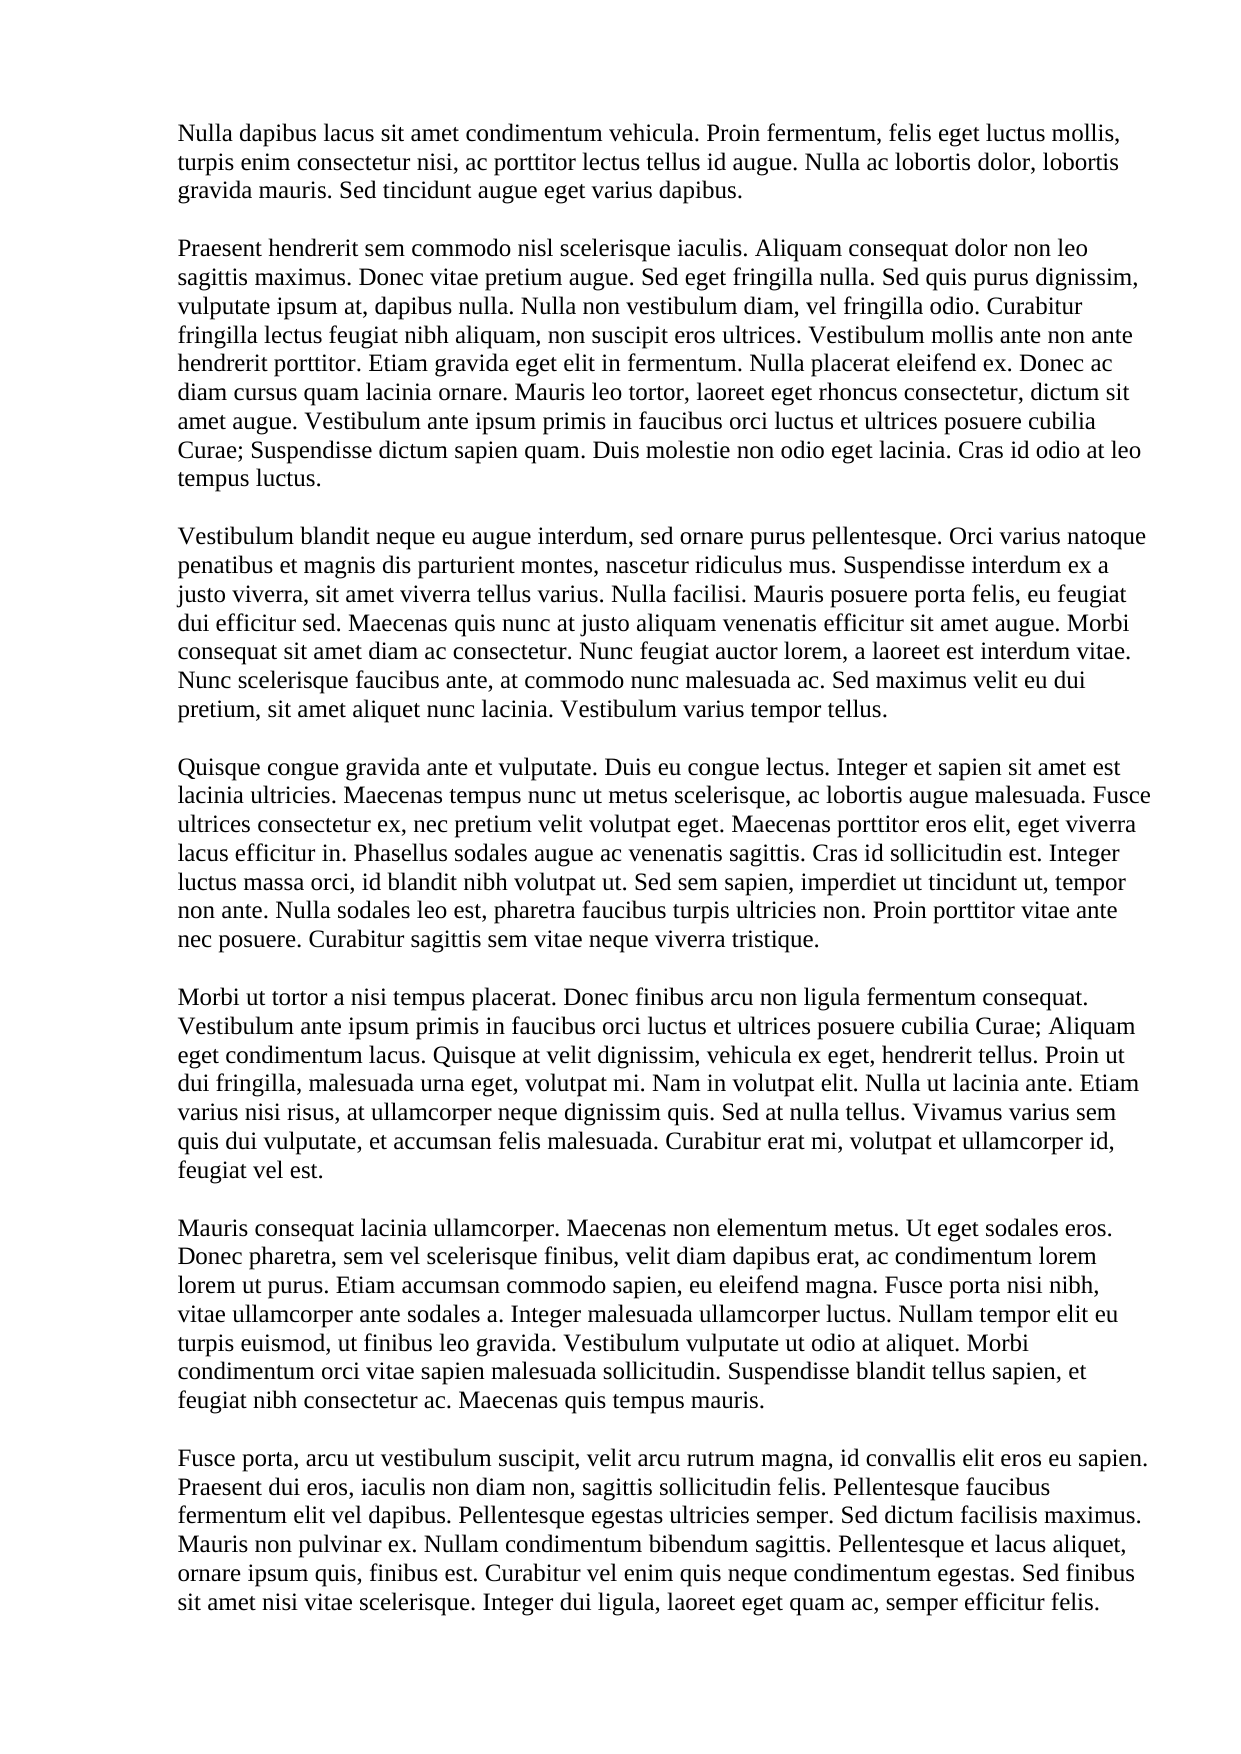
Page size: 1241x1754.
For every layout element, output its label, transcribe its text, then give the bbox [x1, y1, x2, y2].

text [177, 1443, 1152, 1616]
text Morbi ut tortor a nisi tempus placerat. Donec finibus arcu non ligula fermentum consequat. Vestibulum ante ipsum primis in faucibus orci luctus et ultrices posuere cubilia Curae; Aliquam eget condimentum lacus. Quisque at velit dignissim, vehicula ex eget, hendrerit tellus. Proin ut dui fringilla, malesuada urna eget, volutpat mi. Nam in volutpat elit. Nulla ut lacinia ante. Etiam varius nisi risus, at ullamcorper neque dignissim quis. Sed at nulla tellus. Vivamus varius sem quis dui vulputate, et accumsan felis malesuada. Curabitur erat mi, volutpat et ullamcorper id, feugiat vel est. [177, 982, 1152, 1183]
text Quisque congue gravida ante et vulputate. Duis eu congue lectus. Integer et sapien sit amet est lacinia ultricies. Maecenas tempus nunc ut metus scelerisque, ac lobortis augue malesuada. Fusce ultrices consectetur ex, nec pretium velit volutpat eget. Maecenas porttitor eros elit, eget viverra lacus efficitur in. Phasellus sodales augue ac venenatis sagittis. Cras id sollicitudin est. Integer luctus massa orci, id blandit nibh volutpat ut. Sed sem sapien, imperdiet ut tincidunt ut, tempor non ante. Nulla sodales leo est, pharetra faucibus turpis ultricies non. Proin porttitor vitae ante nec posuere. Curabitur sagittis sem vitae neque viverra tristique. [177, 752, 1152, 953]
text Praesent hendrerit sem commodo nisl scelerisque iaculis. Aliquam consequat dolor non leo sagittis maximus. Donec vitae pretium augue. Sed eget fringilla nulla. Sed quis purus dignissim, vulputate ipsum at, dapibus nulla. Nulla non vestibulum diam, vel fringilla odio. Curabitur fringilla lectus feugiat nibh aliquam, non suscipit eros ultrices. Vestibulum mollis ante non ante hendrerit porttitor. Etiam gravida eget elit in fermentum. Nulla placerat eleifend ex. Donec ac diam cursus quam lacinia ornare. Mauris leo tortor, laoreet eget rhoncus consectetur, dictum sit amet augue. Vestibulum ante ipsum primis in faucibus orci luctus et ultrices posuere cubilia Curae; Suspendisse dictum sapien quam. Duis molestie non odio eget lacinia. Cras id odio at leo tempus luctus. [177, 233, 1152, 492]
text Vestibulum blandit neque eu augue interdum, sed ornare purus pellentesque. Orci varius natoque penatibus et magnis dis parturient montes, nascetur ridiculus mus. Suspendisse interdum ex a justo viverra, sit amet viverra tellus varius. Nulla facilisi. Mauris posuere porta felis, eu feugiat dui efficitur sed. Maecenas quis nunc at justo aliquam venenatis efficitur sit amet augue. Morbi consequat sit amet diam ac consectetur. Nunc feugiat auctor lorem, a laoreet est interdum vitae. Nunc scelerisque faucibus ante, at commodo nunc malesuada ac. Sed maximus velit eu dui pretium, sit amet aliquet nunc lacinia. Vestibulum varius tempor tellus. [177, 521, 1152, 723]
text Mauris consequat lacinia ullamcorper. Maecenas non elementum metus. Ut eget sodales eros. Donec pharetra, sem vel scelerisque finibus, velit diam dapibus erat, ac condimentum lorem lorem ut purus. Etiam accumsan commodo sapien, eu eleifend magna. Fusce porta nisi nibh, vitae ullamcorper ante sodales a. Integer malesuada ullamcorper luctus. Nullam tempor elit eu turpis euismod, ut finibus leo gravida. Vestibulum vulputate ut odio at aliquet. Morbi condimentum orci vitae sapien malesuada sollicitudin. Suspendisse blandit tellus sapien, et feugiat nibh consectetur ac. Maecenas quis tempus mauris. [177, 1213, 1152, 1414]
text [177, 118, 1152, 204]
